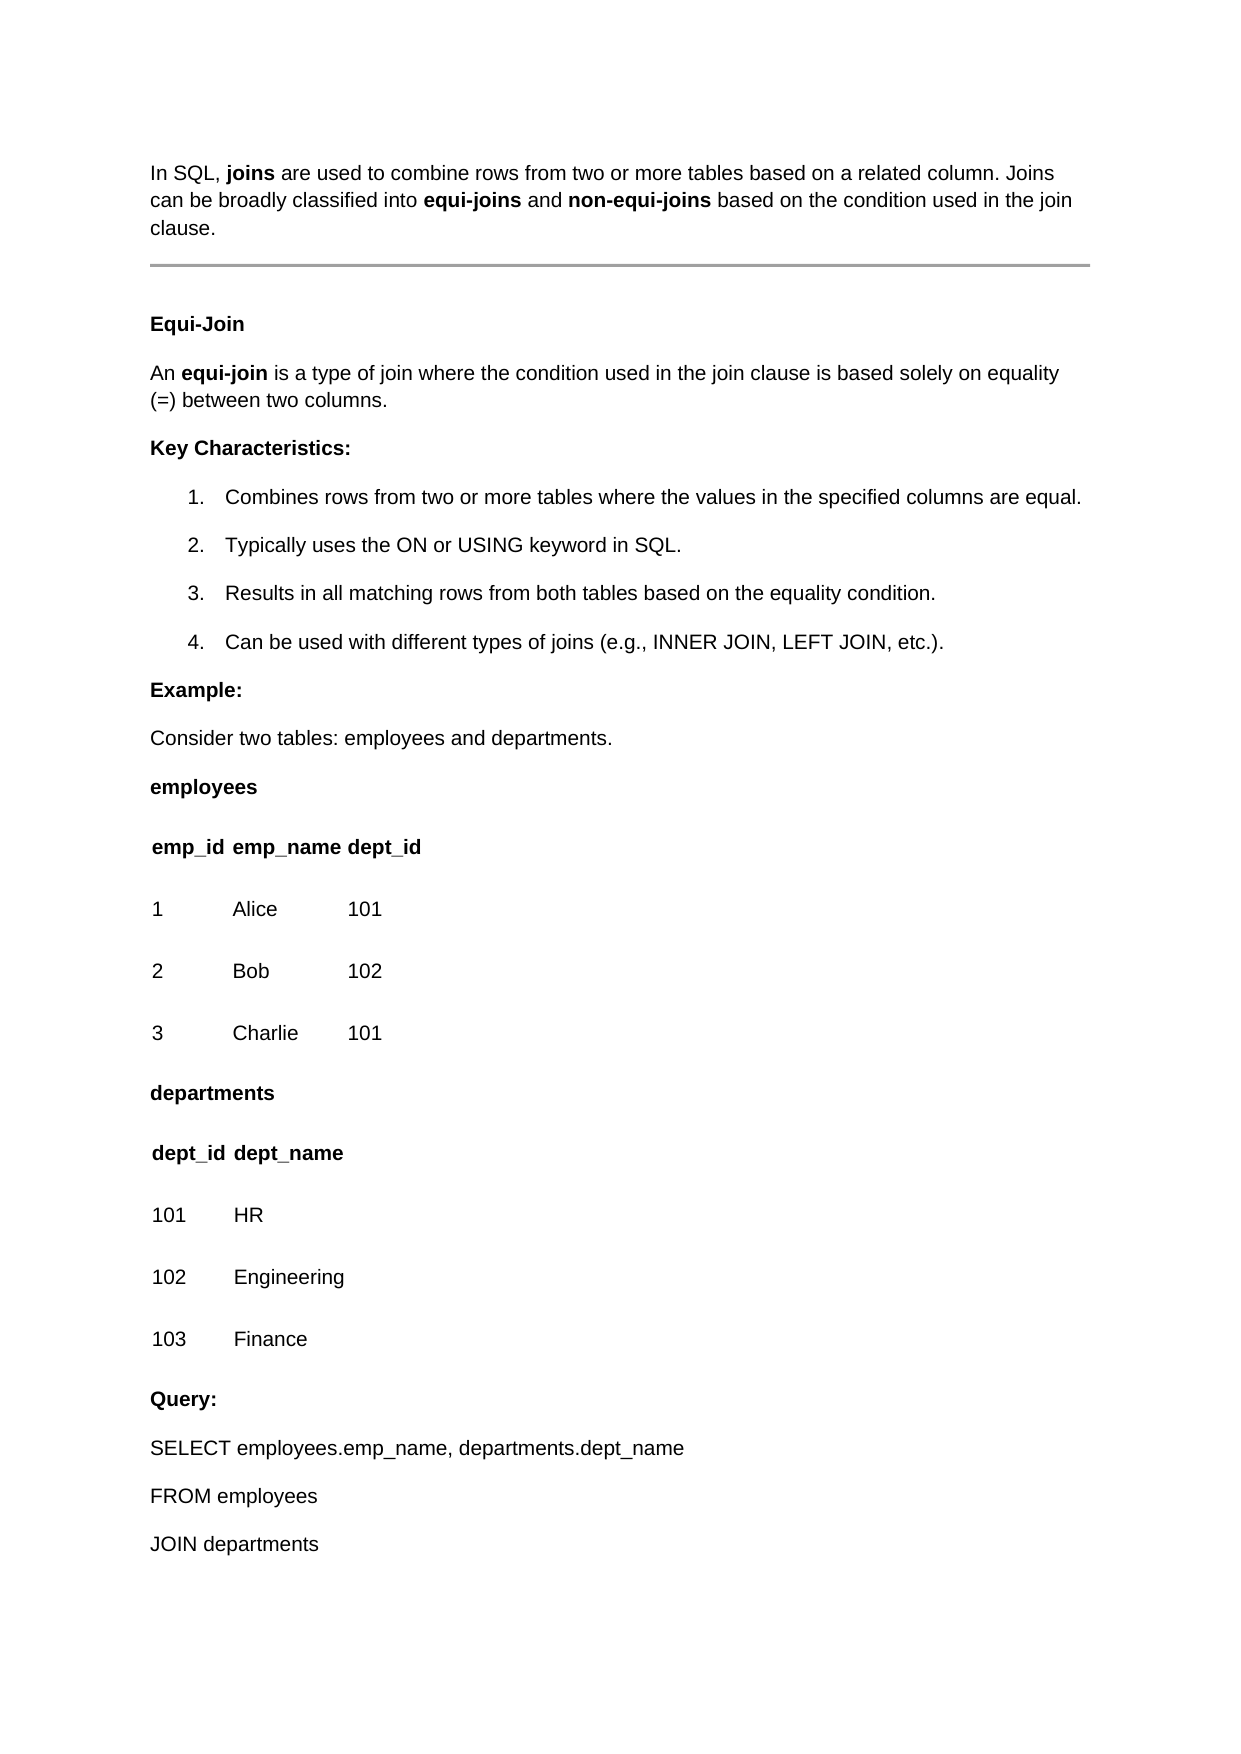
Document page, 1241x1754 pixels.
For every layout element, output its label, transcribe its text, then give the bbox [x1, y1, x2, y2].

text Key Characteristics: [150, 436, 1090, 460]
table_cell 2 [150, 947, 231, 1008]
list Combines rows from two or more tables where the values in the specified columns are equal. [187, 484, 1090, 508]
list Can be used with different types of joins (e.g., INNER JOIN, LEFT JOIN, etc.). [187, 629, 1090, 653]
table_header emp_id [150, 823, 231, 885]
table_header dept_id [346, 823, 428, 885]
text departments [150, 1081, 1090, 1105]
table_cell 102 [150, 1253, 232, 1315]
text Equi-Join [150, 312, 1090, 336]
text Example: [150, 678, 1090, 702]
table_cell 3 [150, 1009, 231, 1070]
table_cell 101 [346, 885, 428, 947]
table_cell Finance [232, 1315, 351, 1377]
table_cell HR [232, 1191, 351, 1253]
table_header emp_name [231, 823, 346, 885]
table_cell Charlie [231, 1009, 346, 1070]
table_cell Engineering [232, 1253, 351, 1315]
text FROM employees [150, 1484, 1090, 1508]
table_header dept_name [232, 1129, 351, 1191]
text SELECT employees.emp_name, departments.dept_name [150, 1435, 1090, 1459]
table_cell 1 [150, 885, 231, 947]
list Results in all matching rows from both tables based on the equality condition. [187, 581, 1090, 605]
text JOIN departments [150, 1532, 1090, 1556]
text Query: [150, 1387, 1090, 1411]
text employees [150, 774, 1090, 798]
text An equi-join is a type of join where the condition used in the join clause is based solely on equality (=) between two columns. [150, 360, 1090, 412]
table_header dept_id [150, 1129, 232, 1191]
table_cell 101 [346, 1009, 428, 1070]
text Consider two tables: employees and departments. [150, 726, 1090, 750]
list Typically uses the ON or USING keyword in SQL. [187, 533, 1090, 557]
table_cell 102 [346, 947, 428, 1008]
table_cell Bob [231, 947, 346, 1008]
table_cell Alice [231, 885, 346, 947]
table_cell 101 [150, 1191, 232, 1253]
text In SQL, joins are used to combine rows from two or more tables based on a related column. Joins can be broadly classified into equi-joins and non-equi-joins based on the condition used in the join clause. [150, 160, 1090, 239]
table_cell 103 [150, 1315, 232, 1377]
